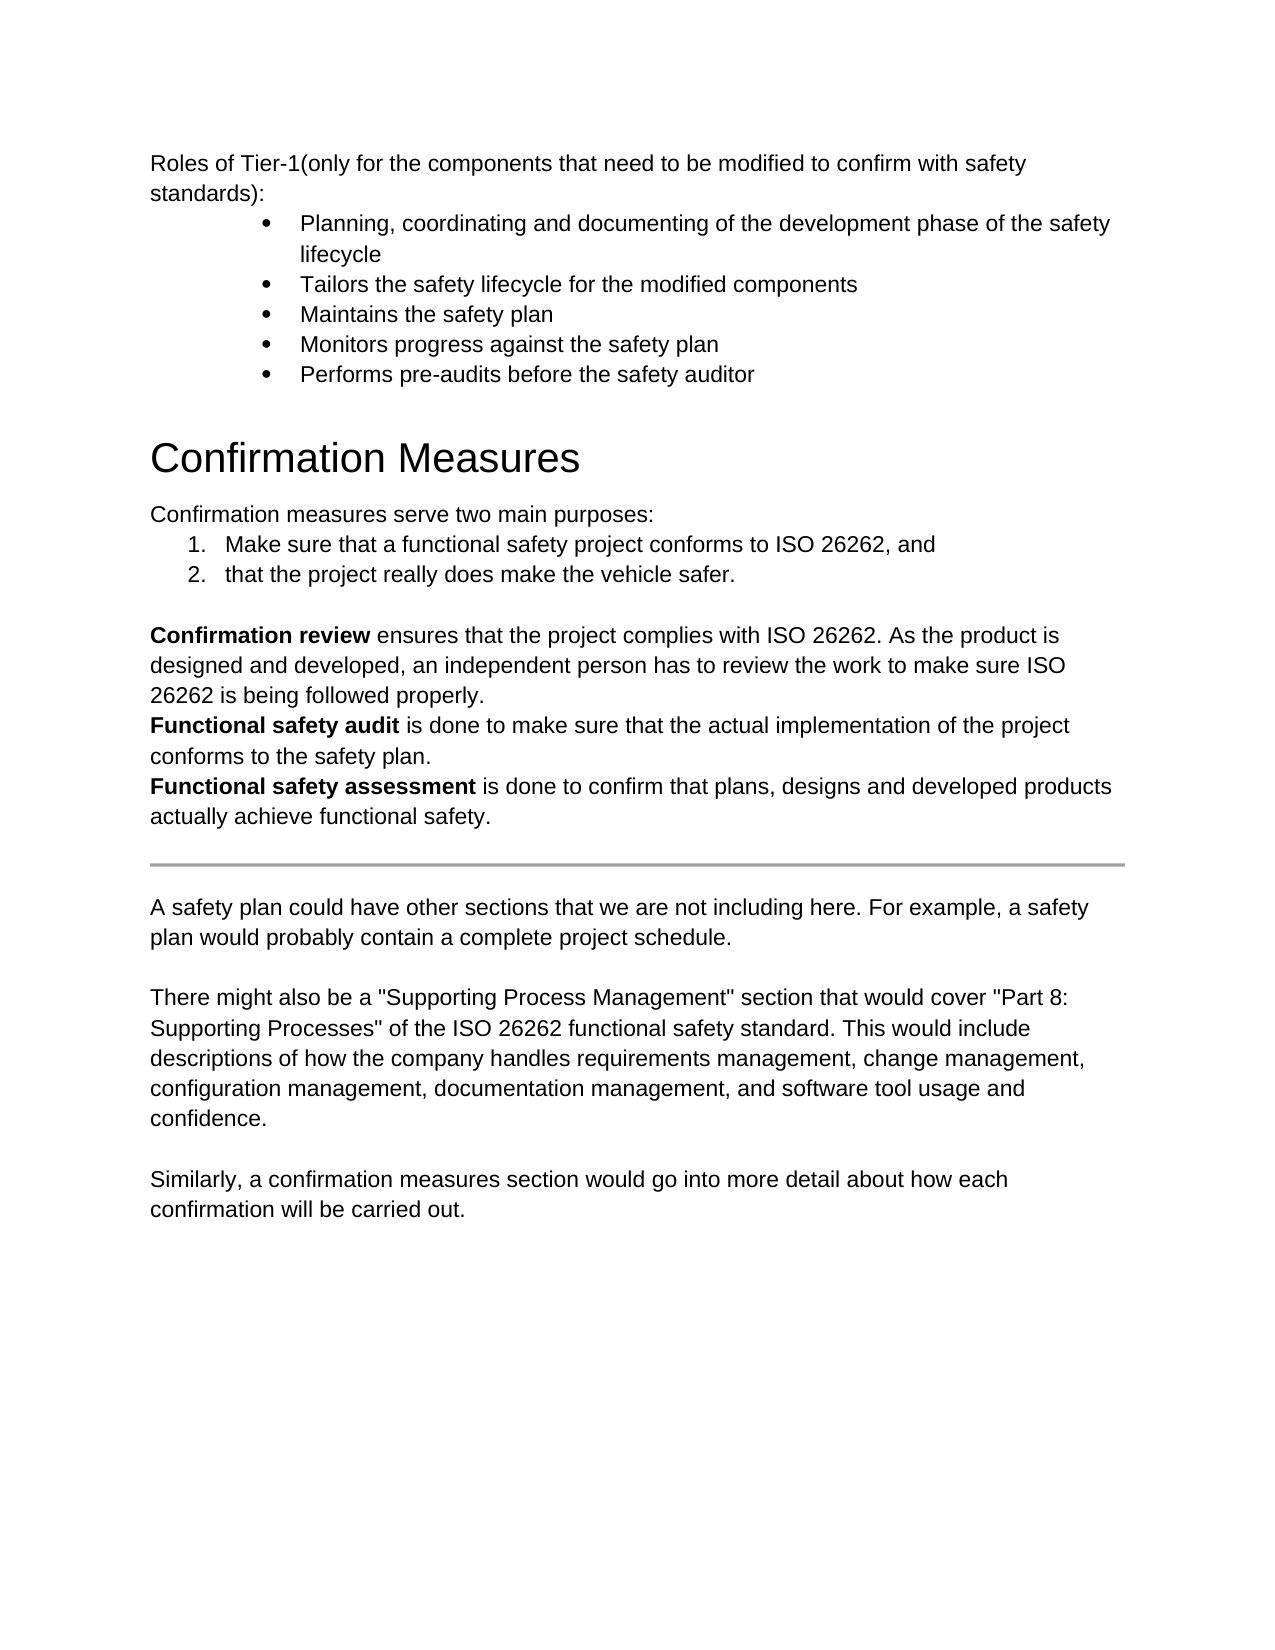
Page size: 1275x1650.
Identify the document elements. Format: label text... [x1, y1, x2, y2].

text Similarly, a confirmation measures section would go into more detail about how each confirmation will be carried out. [150, 1166, 1125, 1222]
text A safety plan could have other sections that we are not including here. For example, a safety plan would probably contain a complete project schedule. [150, 894, 1125, 950]
subtitle Confirmation Measures [150, 433, 1125, 481]
list that the project really does make the vehicle safer. [187, 561, 1125, 588]
text Confirmation measures serve two main purposes: [150, 501, 1125, 527]
list Make sure that a functional safety project conforms to ISO 26262, and [187, 531, 1125, 557]
list Planning, coordinating and documenting of the development phase of the safety lifecycle [262, 210, 1125, 267]
text Functional safety assessment is done to confirm that plans, designs and developed products actually achieve functional safety. [150, 773, 1125, 829]
text Roles of Tier-1(only for the components that need to be modified to confirm with safety standards): [150, 150, 1125, 207]
text Functional safety audit is done to make sure that the actual implementation of the project conforms to the safety plan. [150, 712, 1125, 769]
text There might also be a "Supporting Process Management" section that would cover "Part 8: Supporting Processes" of the ISO 26262 functional safety standard. This would include descriptions of how the company handles requirements management, change management, configuration management, documentation management, and software tool usage and confidence. [150, 984, 1125, 1131]
list Tailors the safety lifecycle for the modified components [262, 271, 1125, 297]
list Performs pre-audits before the safety auditor [262, 361, 1125, 388]
text Confirmation review ensures that the project complies with ISO 26262. As the product is designed and developed, an independent person has to review the work to make sure ISO 26262 is being followed properly. [150, 622, 1125, 708]
list Maintains the safety plan [262, 301, 1125, 327]
list Monitors progress against the safety plan [262, 331, 1125, 358]
